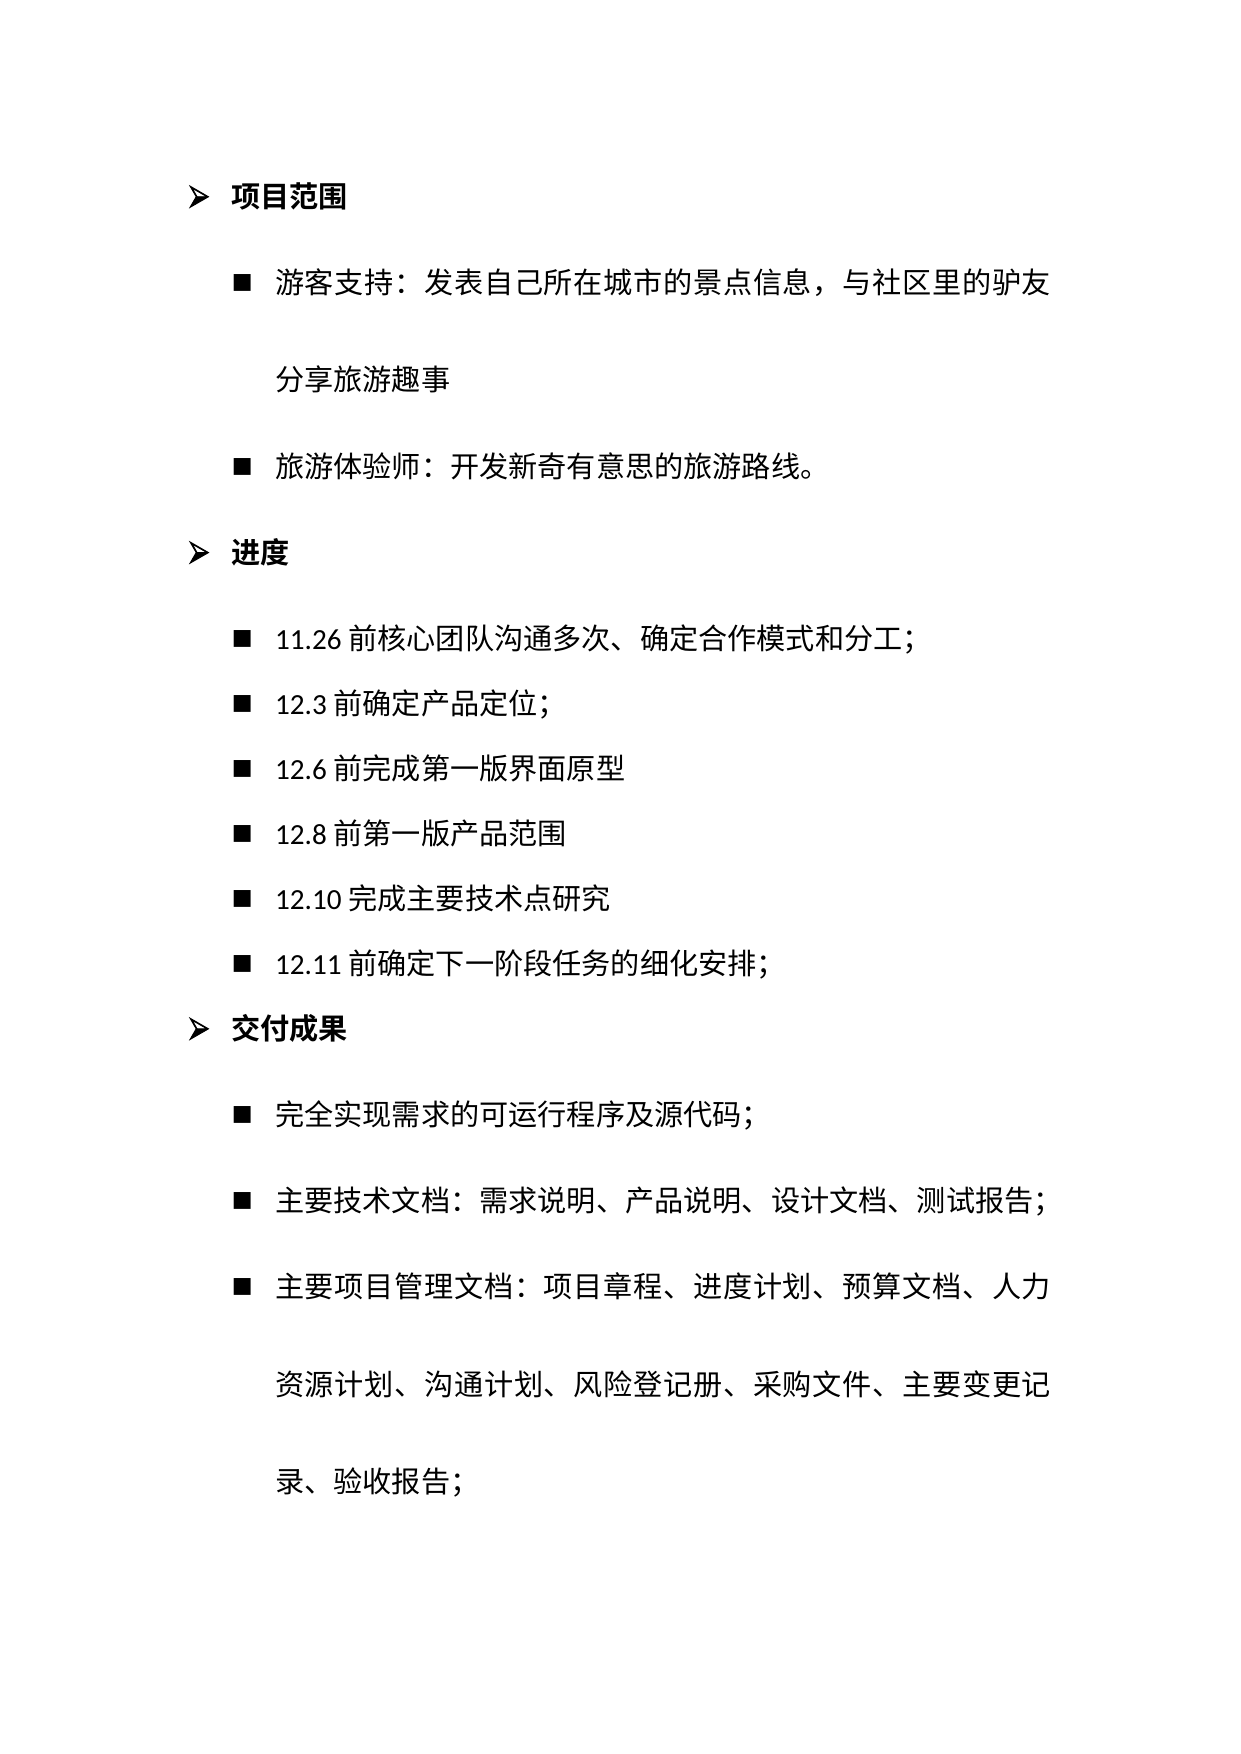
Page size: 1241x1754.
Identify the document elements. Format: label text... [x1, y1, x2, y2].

list 12.11 前确定下一阶段任务的细化安排； [231, 929, 1053, 994]
list 12.8 前第一版产品范围 [231, 799, 1053, 864]
list 主要项目管理文档：项目章程、进度计划、预算文档、人力资源计划、沟通计划、风险登记册、采购文件、主要变更记录、验收报告； [231, 1252, 1053, 1512]
list 完全实现需求的可运行程序及源代码； [231, 1080, 1053, 1145]
list 主要技术文档：需求说明、产品说明、设计文档、测试报告； [231, 1166, 1053, 1231]
list 进度 [187, 518, 1053, 583]
list 11.26 前核心团队沟通多次、确定合作模式和分工； [231, 604, 1053, 669]
list 12.3 前确定产品定位； [231, 669, 1053, 734]
list 项目范围 [187, 162, 1053, 227]
list 12.10 完成主要技术点研究 [231, 864, 1053, 929]
list 旅游体验师：开发新奇有意思的旅游路线。 [231, 432, 1053, 497]
list 游客支持：发表自己所在城市的景点信息，与社区里的驴友分享旅游趣事 [231, 248, 1053, 411]
list 交付成果 [187, 994, 1053, 1059]
list 12.6 前完成第一版界面原型 [231, 734, 1053, 799]
